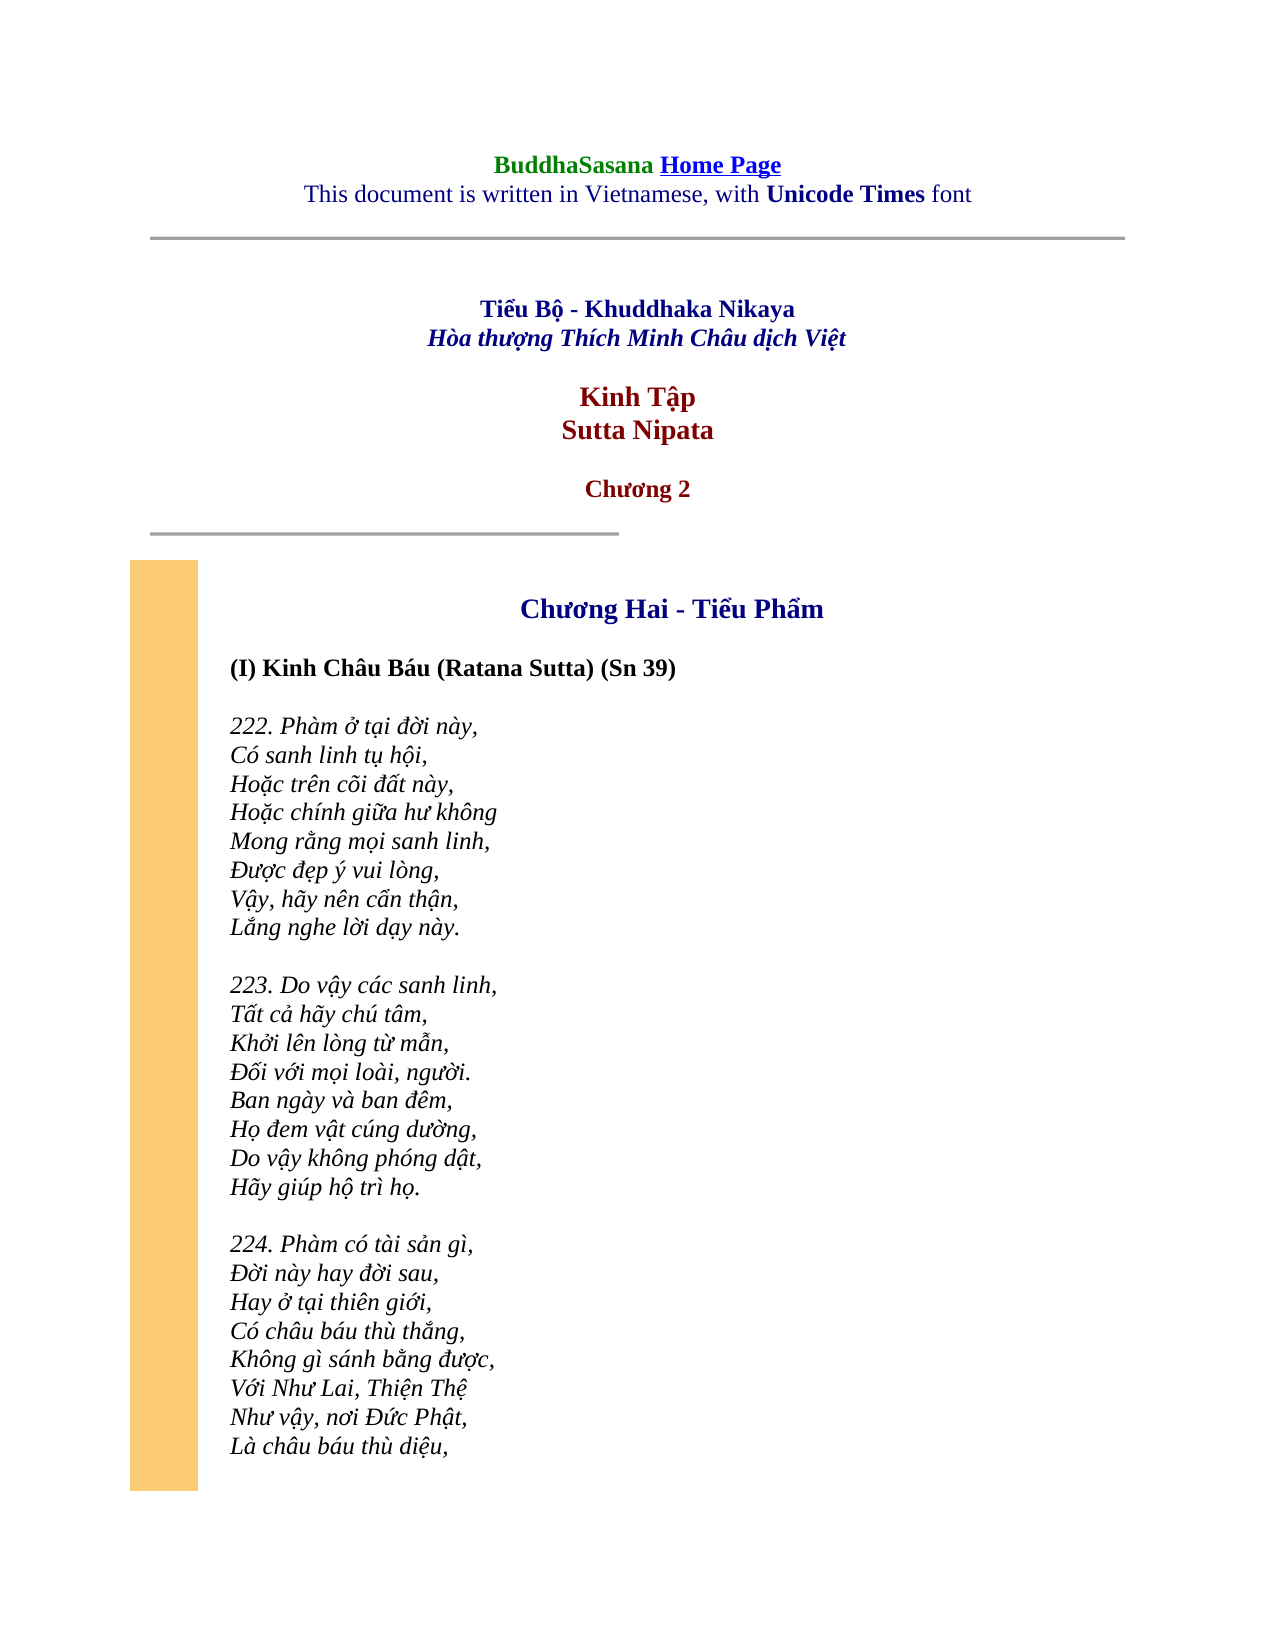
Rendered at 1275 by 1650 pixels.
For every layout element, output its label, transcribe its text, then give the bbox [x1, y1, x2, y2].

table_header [199, 560, 1145, 1491]
text BuddhaSasana Home Page This document is written in Vietnamese, with Unicode Times font [150, 150, 1125, 207]
text Chương 2 [150, 474, 1125, 503]
table_header [130, 560, 198, 1491]
text Tiểu Bộ - Khuddhaka Nikaya Hòa thượng Thích Minh Châu dịch Việt [150, 294, 1125, 351]
text Kinh Tập Sutta Nipata [150, 381, 1125, 445]
